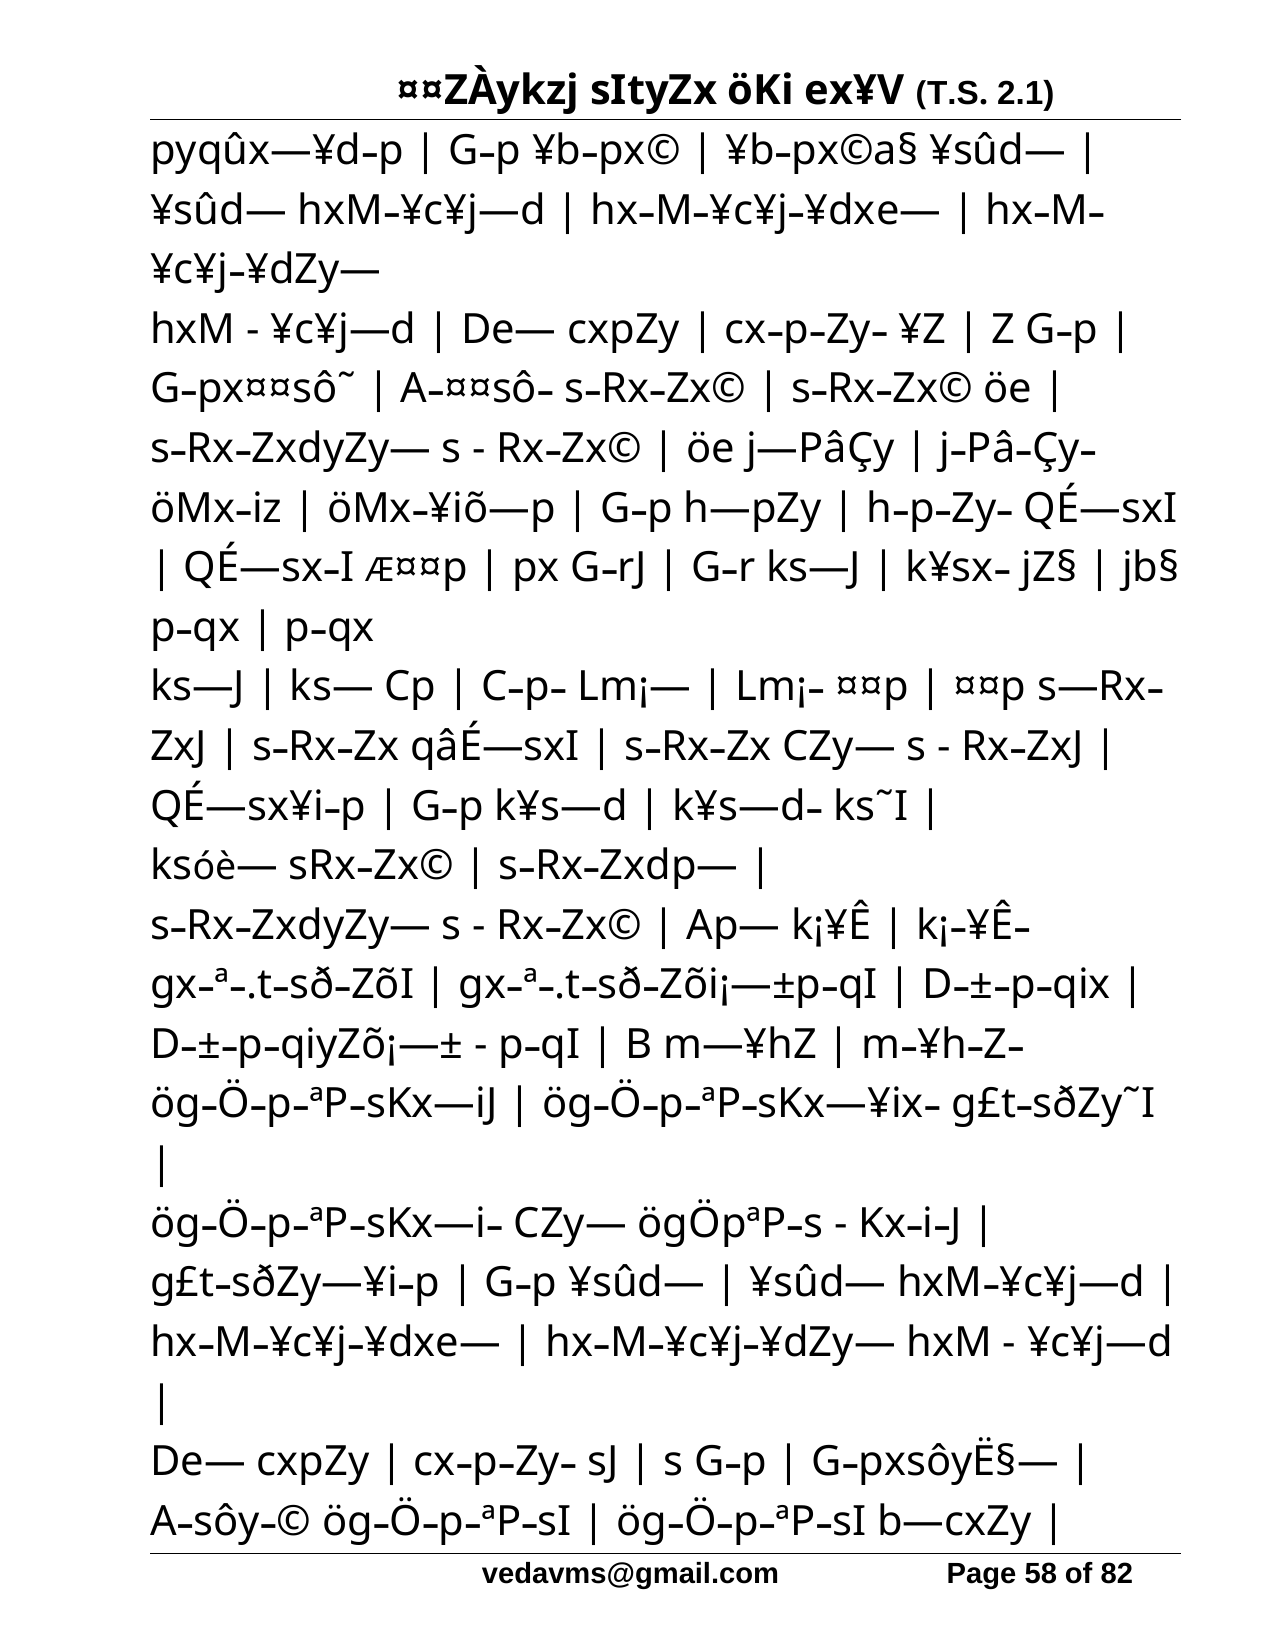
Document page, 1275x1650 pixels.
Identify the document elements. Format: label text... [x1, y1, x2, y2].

text ¥sûd— hxM–¥c¥j—d | hx–M–¥c¥j–¥dxe— | hx–M–¥c¥j–¥dZy— [150, 239, 1181, 355]
text gx–ª–.t–sð–ZõI | gx–ª–.t–sð–Zõi¡—±p–qI | D–±–p–qix | [150, 1014, 1181, 1070]
text ög–Ö–p–ªP–sKx—iJ | ög–Ö–p–ªP–sKx—¥ix– g£t–sðZy˜I | [150, 1133, 1181, 1249]
text De— cxpZy | cx–p–Zy– sJ | s G–p | G–pxsôyË§— | [150, 1490, 1181, 1547]
text hxM - ¥c¥j—d | De— cxpZy | cx–p–Zy– ¥Z | Z G–p | [150, 358, 1181, 415]
text ks—J | ks— Cp | C–p– Lm¡— | Lm¡– ¤¤p | ¤¤p s—Rx–ZxJ | s–Rx–Zx qâÉ—sxI | s–Rx–Zx CZy— s - Rx–ZxJ | [150, 716, 1181, 832]
text s–Rx–ZxdyZy— s - Rx–Zx© | Ap— k¡¥Ê | k¡–¥Ê– [150, 954, 1181, 1011]
text D–±–p–qiyZõ¡—± - p–qI | B m—¥hZ | m–¥h–Z– [150, 1073, 1181, 1130]
text ög–Ö–p–ªP–sKx—i– CZy— ögÖpªP–s - Kx–i–J | [150, 1252, 1181, 1309]
text hx–M–¥c¥j–¥dxe— | hx–M–¥c¥j–¥dZy— hxM - ¥c¥j—d | [150, 1371, 1181, 1487]
text G–px¤¤sô˜ | A–¤¤sô– s–Rx–Zx© | s–Rx–Zx© öe | [150, 418, 1181, 474]
text s–Rx–Zx pyqûx©— | s–Rx–Zx CZy— s - Rx–ZxJ | [150, 120, 1181, 177]
text g£t–sðZy—¥i–p | G–p ¥sûd— | ¥sûd— hxM–¥c¥j—d | [150, 1312, 1181, 1368]
text pyqûx—¥d–p | G–p ¥b–px© | ¥b–px©a§ ¥sûd— | [150, 179, 1181, 236]
text QÉ—sx¥i–p | G–p k¥s—d | k¥s—d– ks˜I | [150, 835, 1181, 892]
text ksóè— sRx–Zx© | s–Rx–Zxdp— | [150, 894, 1181, 951]
text s–Rx–ZxdyZy— s - Rx–Zx© | öe j—PâÇy | j–Pâ–Çy– öMx–iz | öMx–¥iõ—p | G–p h—pZy | h–p–Zy– QÉ—sxI | QÉ—sx–I Æ¤¤p | px G–rJ | G–r ks—J | k¥sx– jZ§ | jb§ p–qx | p–qx [150, 477, 1181, 713]
